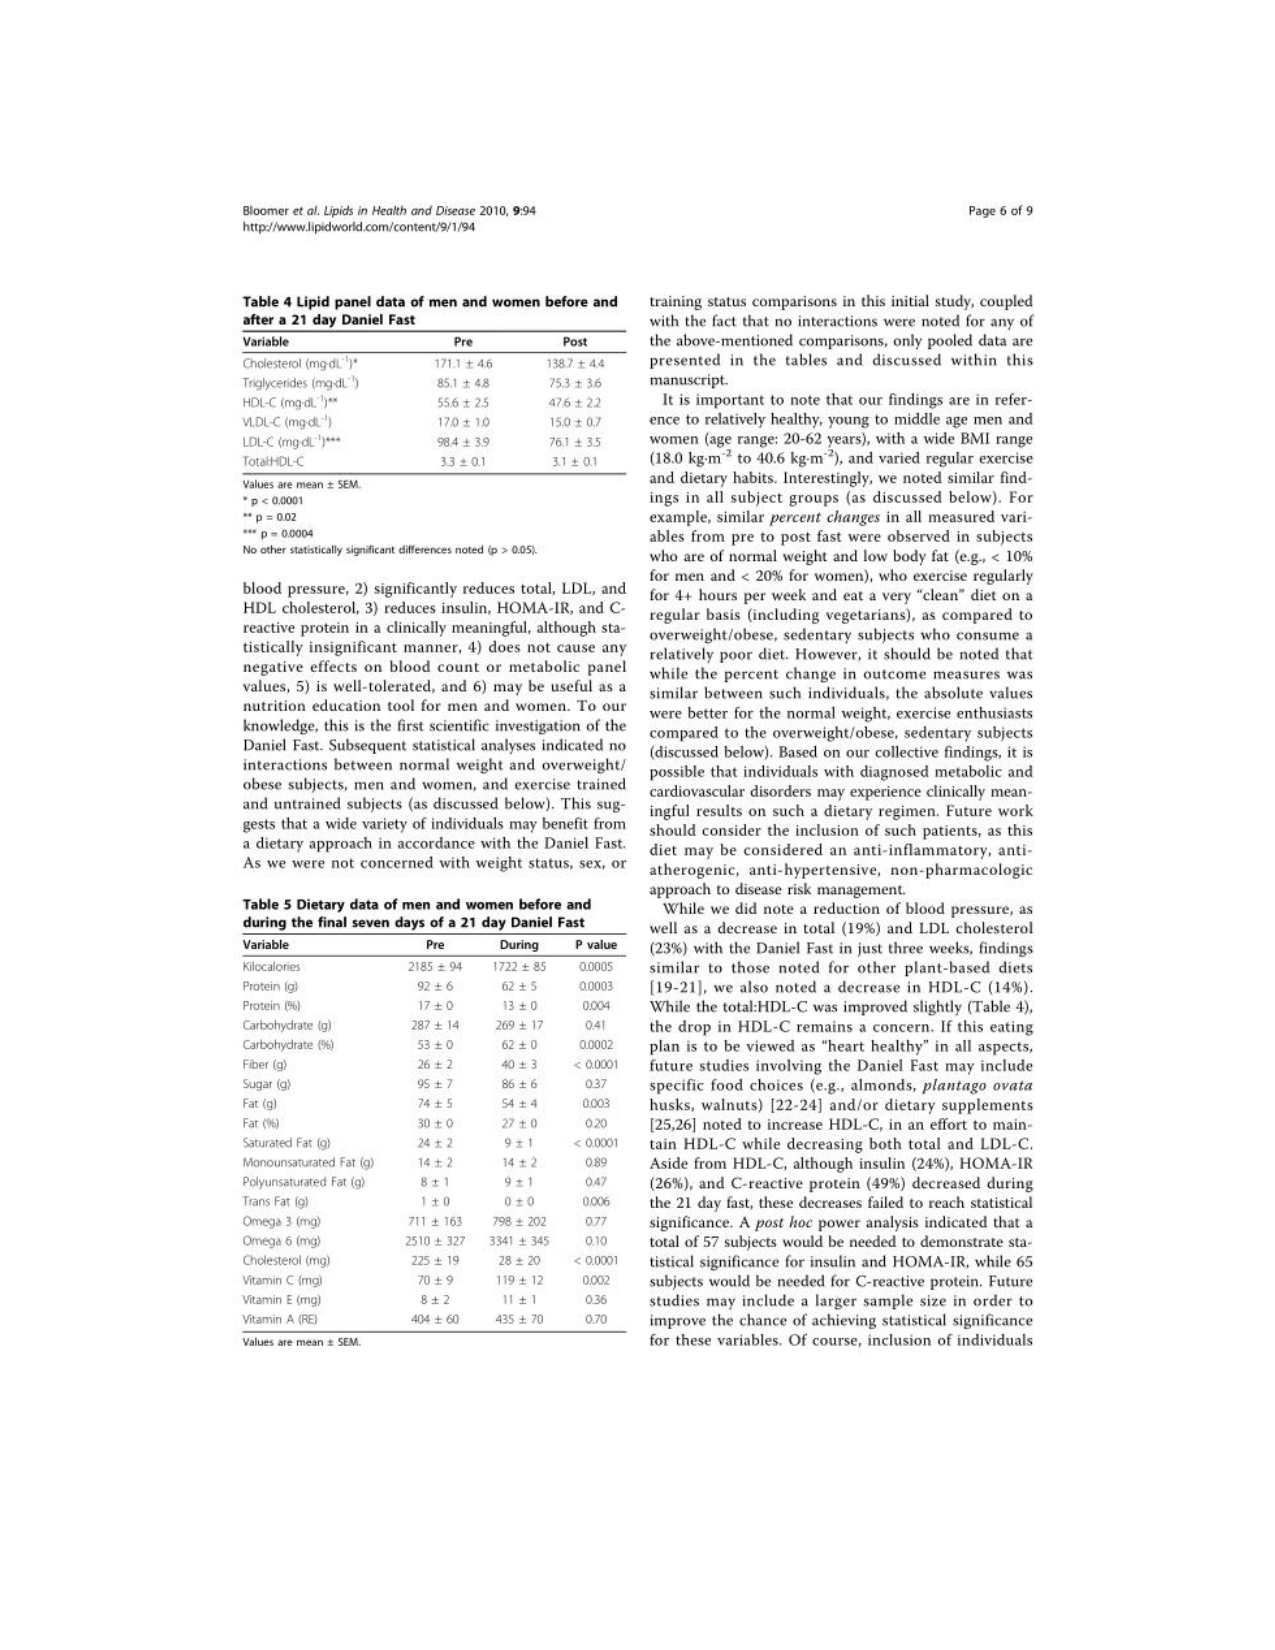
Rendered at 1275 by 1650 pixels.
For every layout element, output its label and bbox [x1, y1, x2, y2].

picture [150, 150, 1125, 1450]
